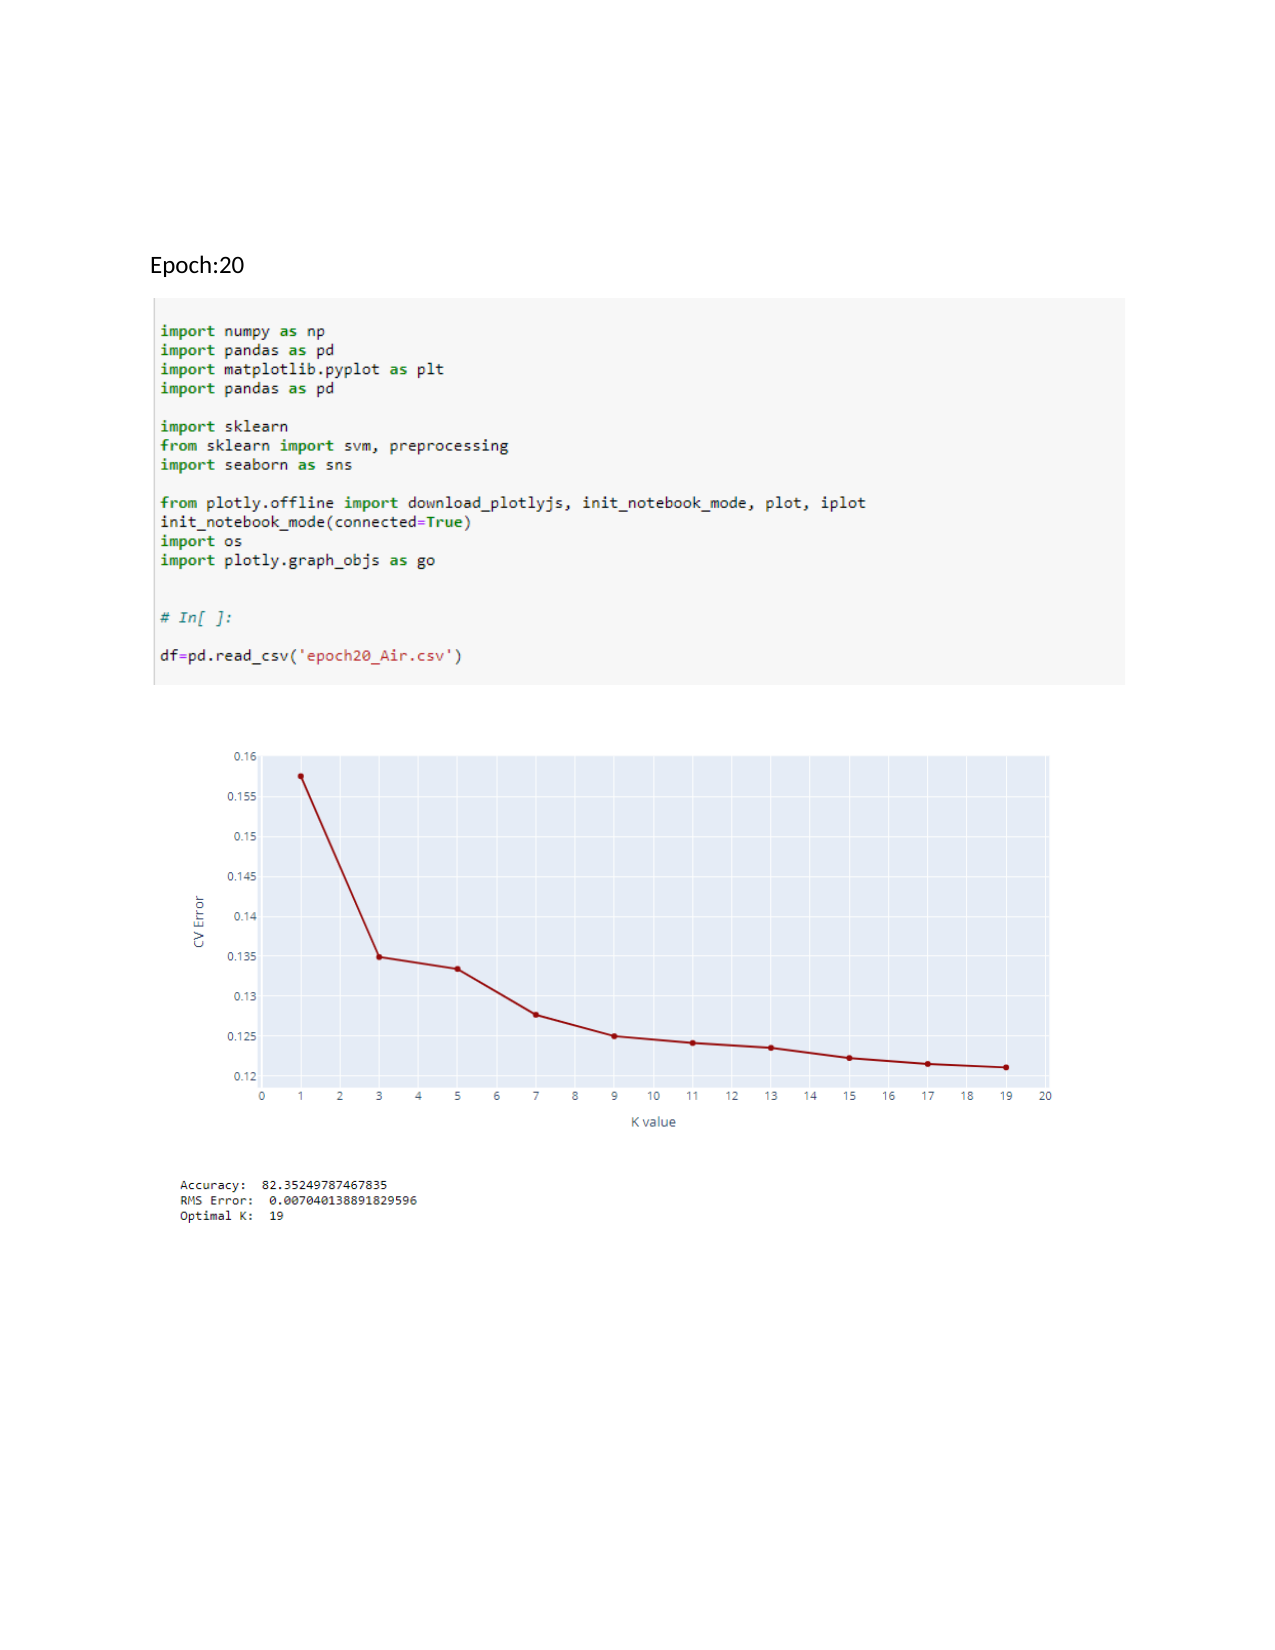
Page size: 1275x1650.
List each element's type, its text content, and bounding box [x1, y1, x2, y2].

text Epoch:20 [150, 249, 1125, 280]
picture [150, 703, 1125, 1224]
picture [150, 298, 1125, 685]
